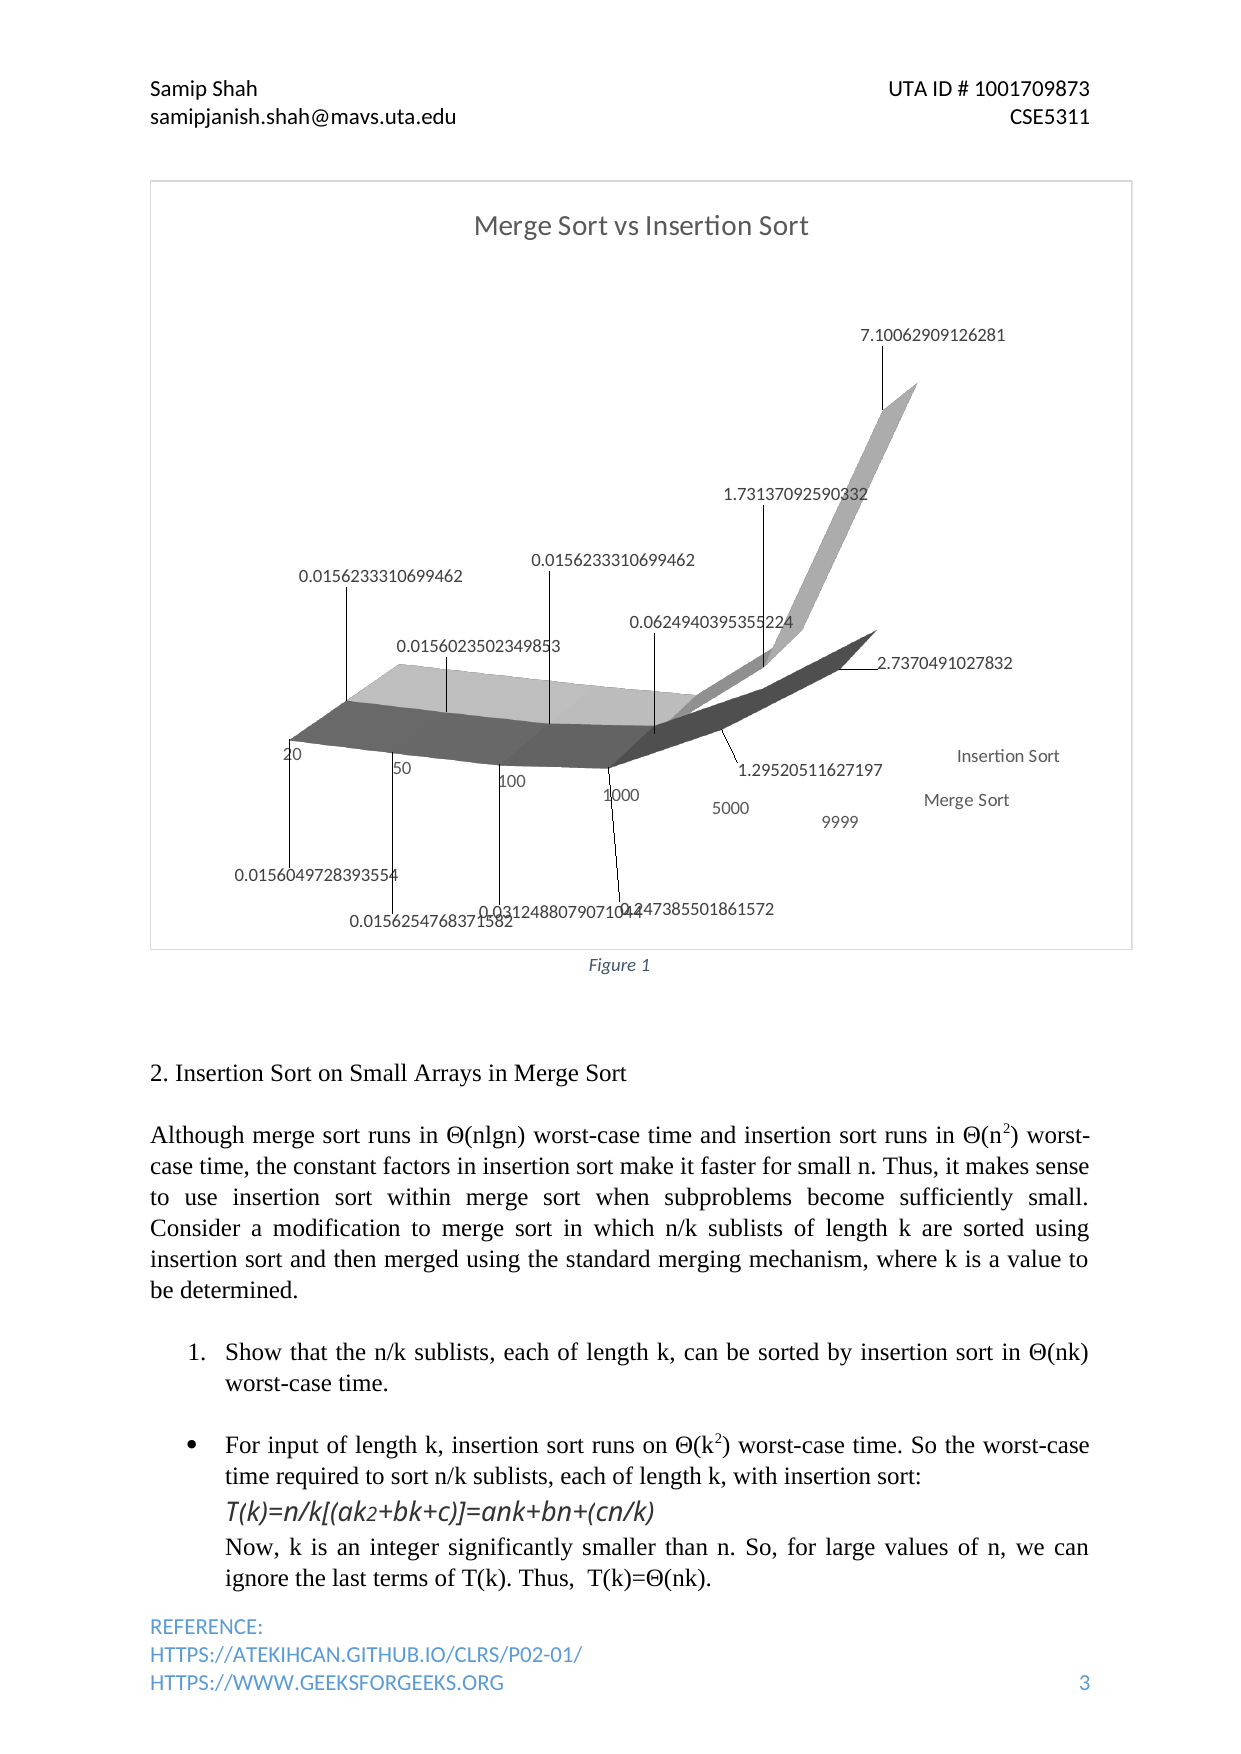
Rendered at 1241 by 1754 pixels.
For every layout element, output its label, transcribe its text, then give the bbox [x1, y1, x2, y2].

text Figure 1 [150, 953, 1090, 976]
list Show that the n/k sublists, each of length k, can be sorted by insertion sort in Θ(nk) worst-case time. [187, 1337, 1090, 1397]
list For input of length k, insertion sort runs on Θ(k2) worst-case time. So the worst-case time required to sort n/k sublists, each of length k, with insertion sort: [187, 1430, 1090, 1490]
list Now, k is an integer significantly smaller than n. So, for large values of n, we can ignore the last terms of T(k). Thus, T(k)=Θ(nk). [225, 1532, 1090, 1592]
list T(k)=n/k[(ak2+bk+c)]=ank+bn+(cn/k) [225, 1492, 1090, 1529]
text 2. Insertion Sort on Small Arrays in Merge Sort [150, 1058, 1090, 1087]
text Although merge sort runs in Θ(nlgn) worst-case time and insertion sort runs in Θ(n2) worst-case time, the constant factors in insertion sort make it faster for small n. Thus, it makes sense to use insertion sort within merge sort when subproblems become sufficiently small. Consider a modification to merge sort in which n/k sublists of length k are sorted using insertion sort and then merged using the standard merging mechanism, where k is a value to be determined. [150, 1120, 1090, 1304]
